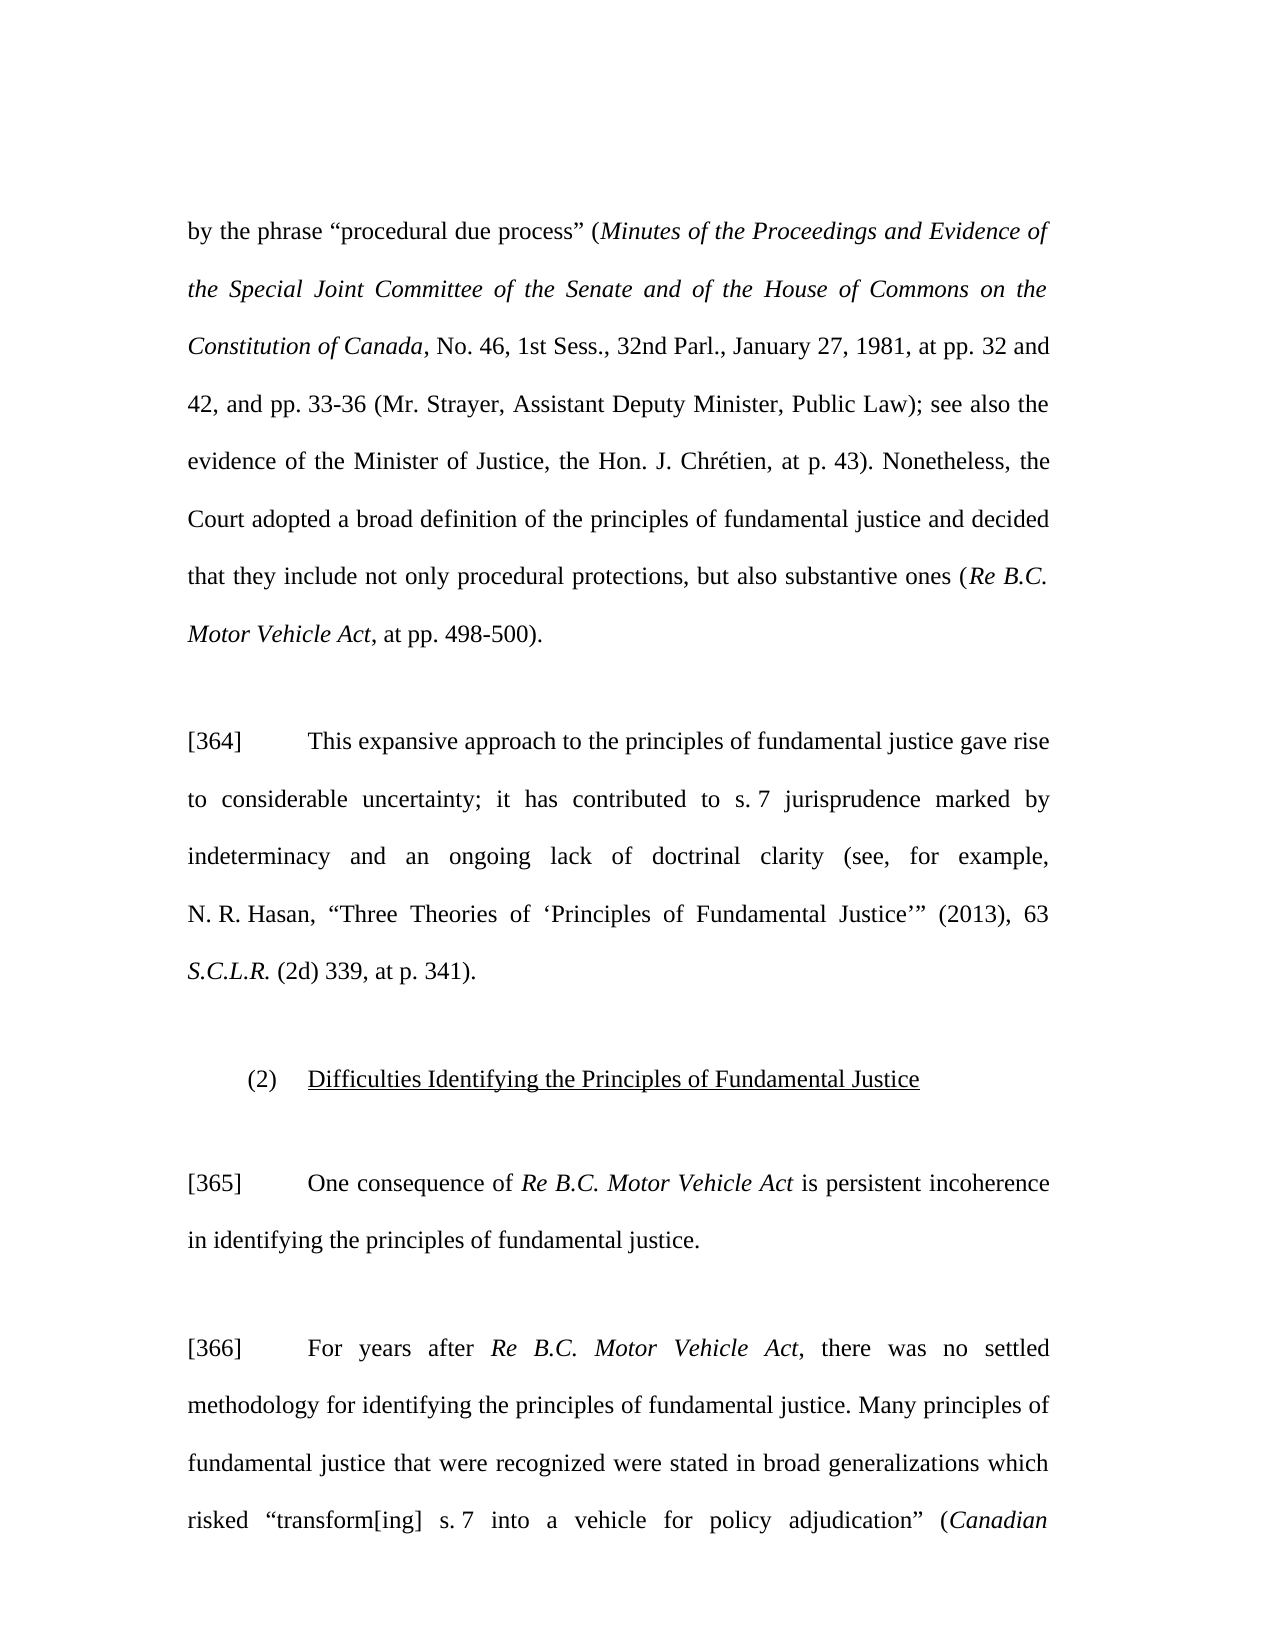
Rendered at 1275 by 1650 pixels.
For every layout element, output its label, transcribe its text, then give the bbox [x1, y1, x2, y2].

text One consequence of Re B.C. Motor Vehicle Act is persistent incoherence in identifying the principles of fundamental justice. [187, 1168, 1050, 1254]
title Difficulties Identifying the Principles of Fundamental Justice [247, 1064, 1050, 1093]
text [187, 216, 1050, 648]
text This expansive approach to the principles of fundamental justice gave rise to considerable uncertainty; it has contributed to s. 7 jurisprudence marked by indeterminacy and an ongoing lack of doctrinal clarity (see, for example, N. R. Hasan, “Three Theories of ‘Principles of Fundamental Justice’” (2013), 63 S.C.L.R. (2d) 339, at p. 341). [187, 726, 1050, 985]
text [187, 1333, 1050, 1534]
